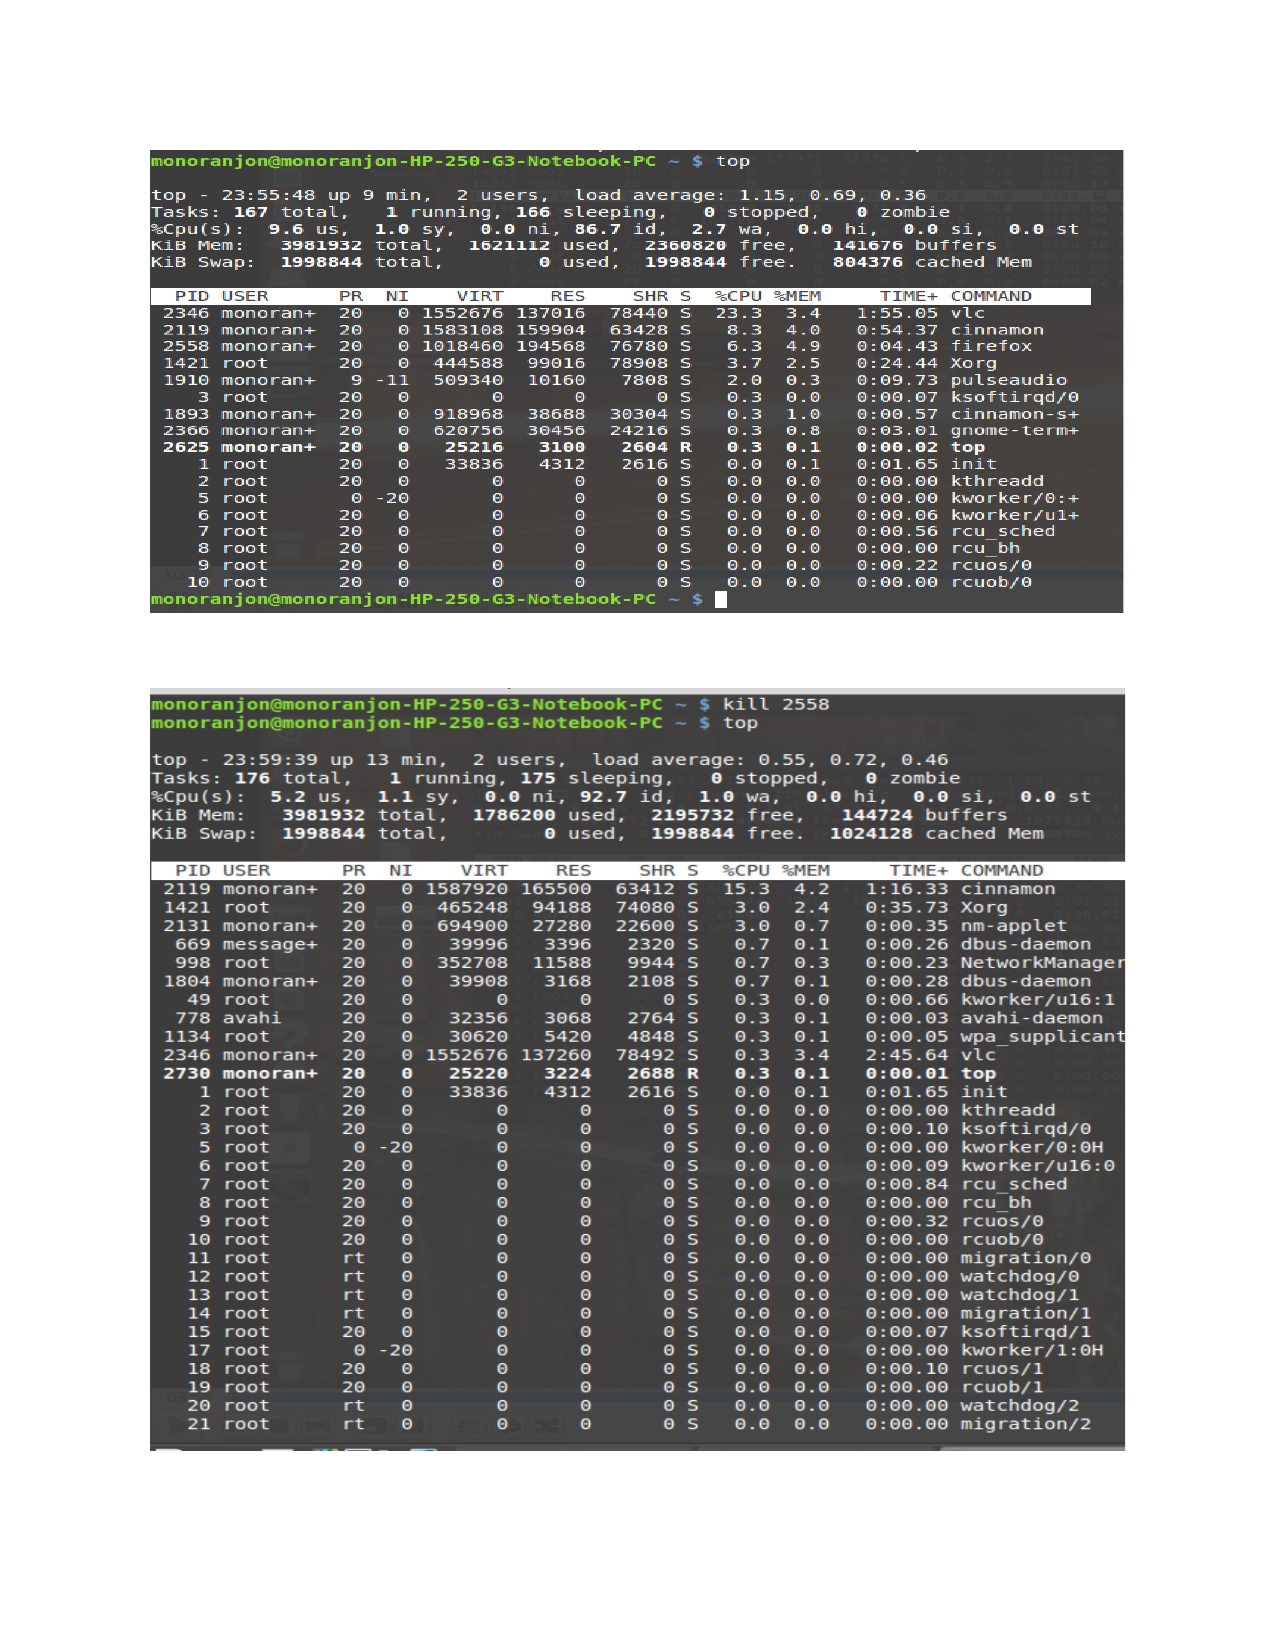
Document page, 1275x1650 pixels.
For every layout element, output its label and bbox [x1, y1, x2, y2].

picture [150, 688, 1125, 1451]
picture [150, 150, 1124, 613]
